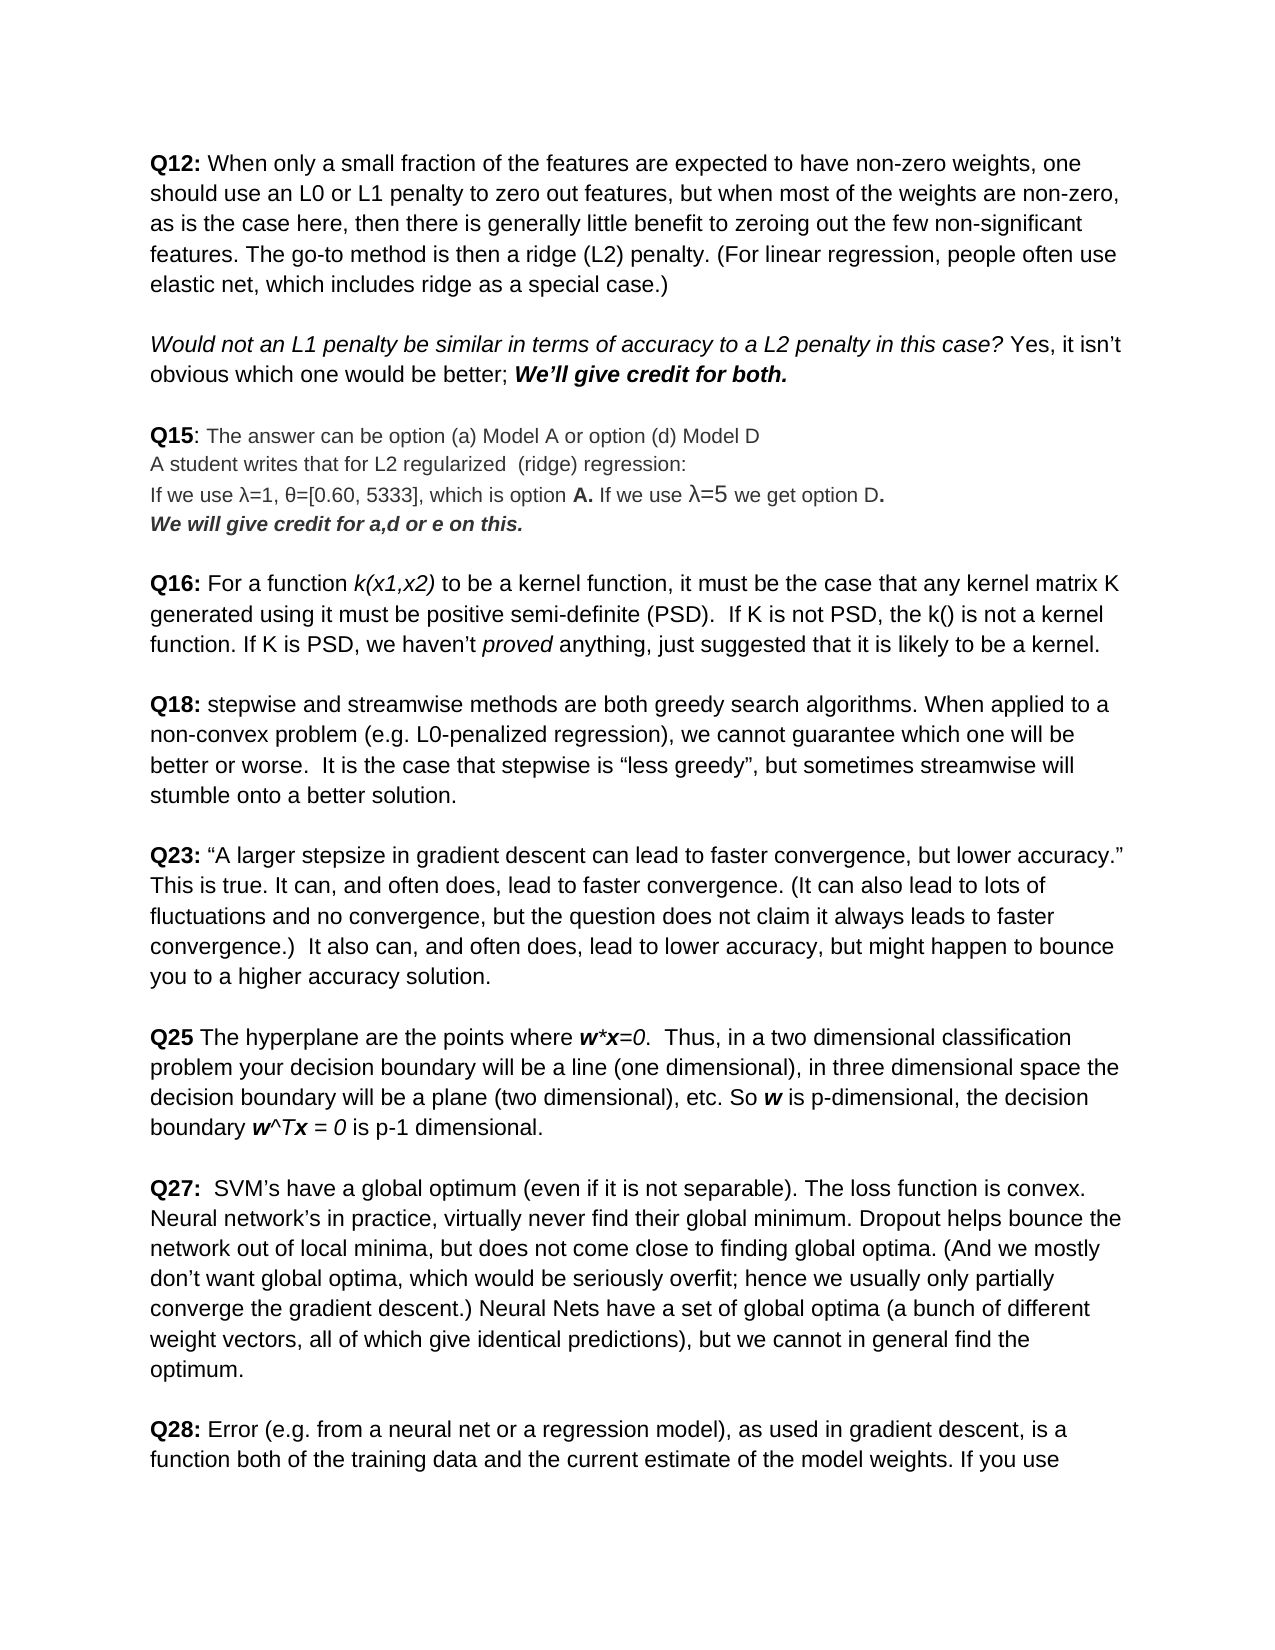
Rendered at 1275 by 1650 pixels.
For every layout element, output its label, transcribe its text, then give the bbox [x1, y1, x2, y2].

text Would not an L1 penalty be similar in terms of accuracy to a L2 penalty in this case? Yes, it isn’t obvious which one would be better; We’ll give credit for both. [150, 331, 1125, 388]
text Q27: SVM’s have a global optimum (even if it is not separable). The loss function is convex. [150, 1174, 1125, 1201]
text Q15: The answer can be option (a) Model A or option (d) Model D [150, 422, 1125, 448]
text Q25 The hyperplane are the points where w*x=0. Thus, in a two dimensional classification problem your decision boundary will be a line (one dimensional), in three dimensional space the decision boundary will be a plane (two dimensional), etc. So w is p-dimensional, the decision boundary w^Tx = 0 is p-1 dimensional. [150, 1023, 1125, 1140]
text Q18: stepwise and streamwise methods are both greedy search algorithms. When applied to a non-convex problem (e.g. L0-penalized regression), we cannot guarantee which one will be better or worse. It is the case that stepwise is “less greedy”, but sometimes streamwise will stumble onto a better solution. [150, 691, 1125, 808]
text Q12: When only a small fraction of the features are expected to have non-zero weights, one should use an L0 or L1 penalty to zero out features, but when most of the weights are non-zero, as is the case here, then there is generally little benefit to zeroing out the few non-significant features. The go-to method is then a ridge (L2) penalty. (For linear regression, people often use elastic net, which includes ridge as a special case.) [150, 150, 1125, 297]
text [150, 1416, 1125, 1473]
text Q23: “A larger stepsize in gradient descent can lead to faster convergence, but lower accuracy.” This is true. It can, and often does, lead to faster convergence. (It can also lead to lots of fluctuations and no convergence, but the question does not claim it always leads to faster convergence.) It also can, and often does, lead to lower accuracy, but might happen to bounce you to a higher accuracy solution. [150, 842, 1125, 989]
text We will give credit for a,d or e on this. [150, 512, 1125, 536]
text A student writes that for L2 regularized (ridge) regression: [150, 452, 1125, 476]
text If we use λ=1, θ=[0.60, 5333], which is option A. If we use λ=5 we get option D. [150, 480, 1125, 508]
text Neural network’s in practice, virtually never find their global minimum. Dropout helps bounce the network out of local minima, but does not come close to finding global optima. (And we mostly don’t want global optima, which would be seriously overfit; hence we usually only partially converge the gradient descent.) Neural Nets have a set of global optima (a bunch of different weight vectors, all of which give identical predictions), but we cannot in general find the optimum. [150, 1205, 1125, 1382]
text Q16: For a function k(x1,x2) to be a kernel function, it must be the case that any kernel matrix K generated using it must be positive semi-definite (PSD). If K is not PSD, the k() is not a kernel function. If K is PSD, we haven’t proved anything, just suggested that it is likely to be a kernel. [150, 570, 1125, 657]
